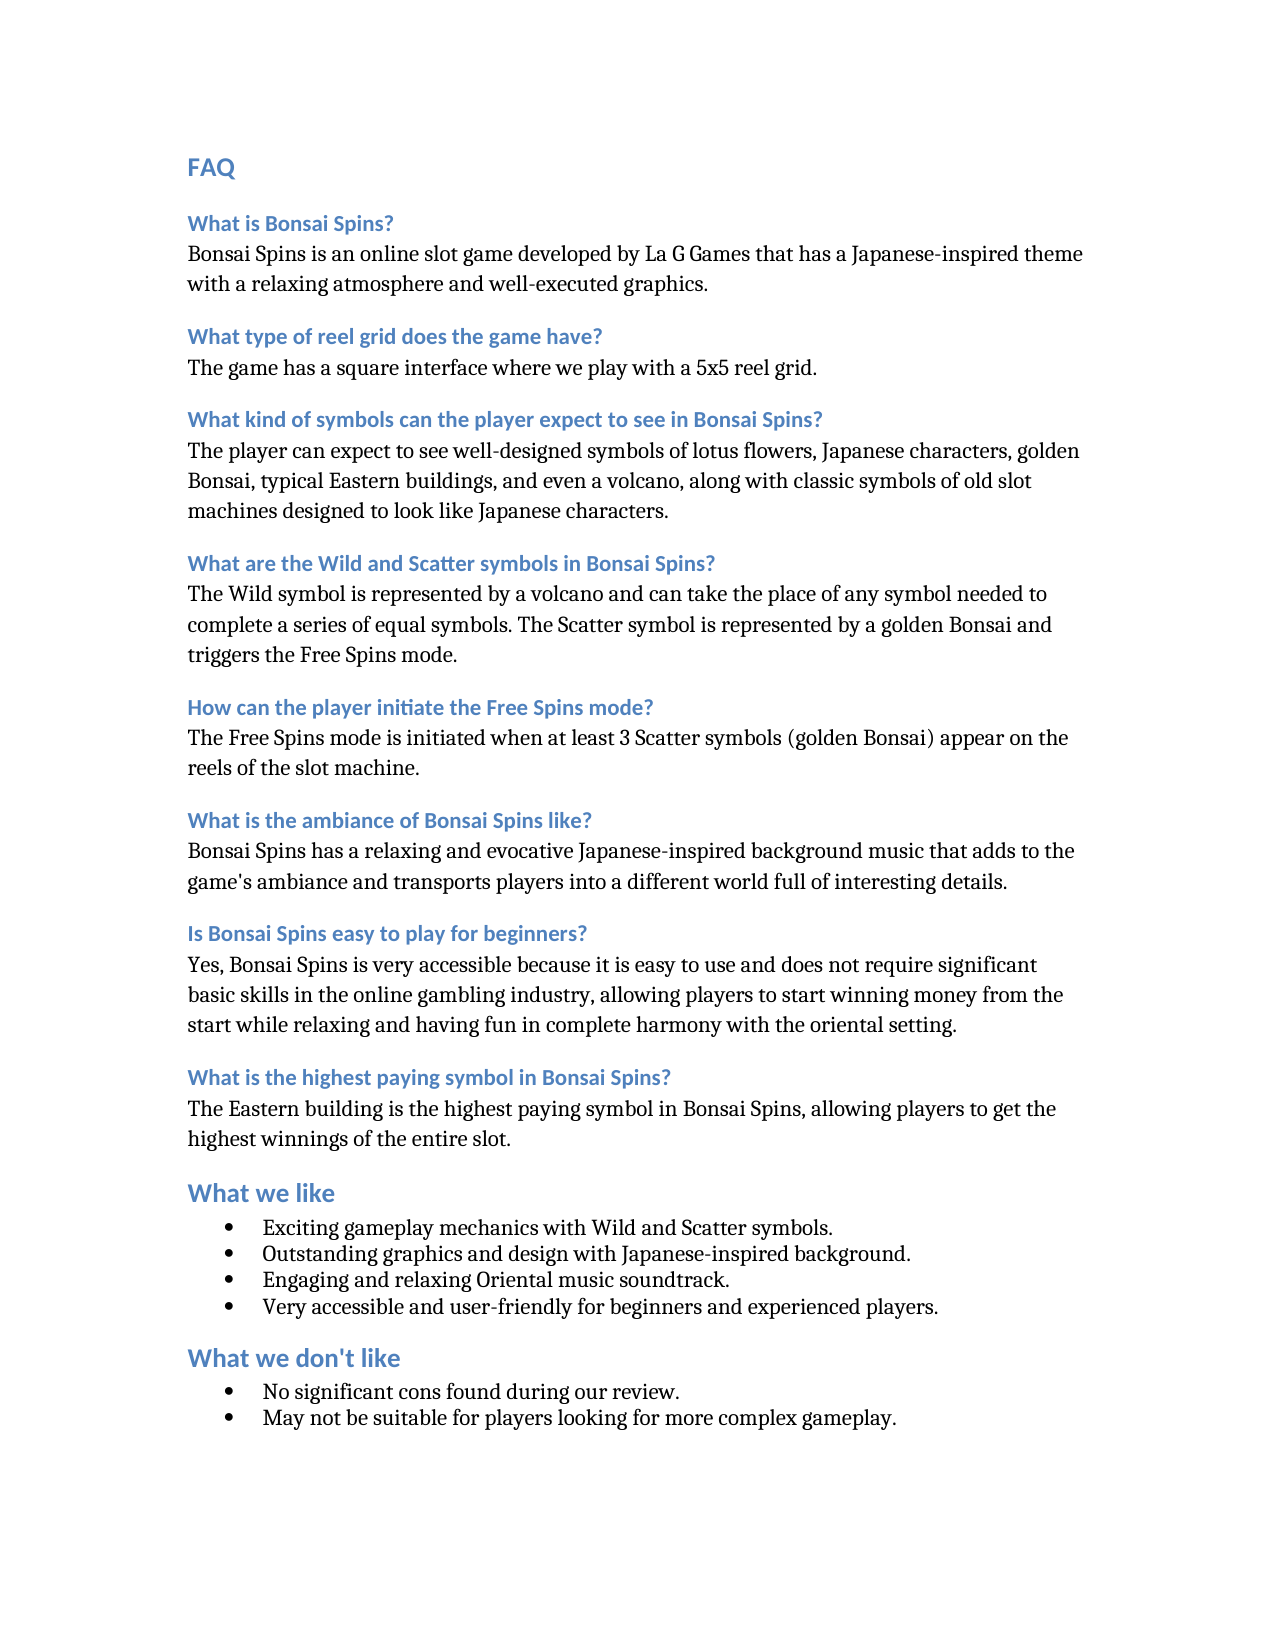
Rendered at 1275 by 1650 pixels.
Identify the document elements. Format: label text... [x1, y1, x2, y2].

subtitle What is Bonsai Spins? [187, 209, 1087, 237]
text The Wild symbol is represented by a volcano and can take the place of any symbol needed to complete a series of equal symbols. The Scatter symbol is represented by a golden Bonsai and triggers the Free Spins mode. [187, 581, 1087, 668]
text Yes, Bonsai Spins is very accessible because it is easy to use and does not require significant basic skills in the online gambling industry, allowing players to start winning money from the start while relaxing and having fun in complete harmony with the oriental setting. [187, 952, 1087, 1038]
subtitle What we don't like [187, 1341, 1087, 1374]
subtitle What are the Wild and Scatter symbols in Bonsai Spins? [187, 549, 1087, 577]
text Bonsai Spins has a relaxing and evocative Japanese-inspired background music that adds to the game's ambiance and transports players into a different world full of interesting details. [187, 838, 1087, 895]
text The player can expect to see well-designed symbols of lotus flowers, Japanese characters, golden Bonsai, typical Eastern buildings, and even a volcano, along with classic symbols of old slot machines designed to look like Japanese characters. [187, 438, 1087, 524]
subtitle What type of reel grid does the game have? [187, 322, 1087, 350]
subtitle What is the highest paying symbol in Bonsai Spins? [187, 1063, 1087, 1091]
list Very accessible and user-friendly for beginners and experienced players. [225, 1294, 1087, 1320]
text The Eastern building is the highest paying symbol in Bonsai Spins, allowing players to get the highest winnings of the entire slot. [187, 1095, 1087, 1152]
subtitle What we like [187, 1177, 1087, 1210]
subtitle What is the ambiance of Bonsai Spins like? [187, 806, 1087, 834]
list No significant cons found during our review. [225, 1379, 1087, 1405]
list Engaging and relaxing Oriental music soundtrack. [225, 1267, 1087, 1294]
text The Free Spins mode is initiated when at least 3 Scatter symbols (golden Bonsai) appear on the reels of the slot machine. [187, 725, 1087, 781]
subtitle FAQ [187, 150, 1087, 183]
subtitle What kind of symbols can the player expect to see in Bonsai Spins? [187, 405, 1087, 433]
subtitle How can the player initiate the Free Spins mode? [187, 693, 1087, 721]
text Bonsai Spins is an online slot game developed by La G Games that has a Japanese-inspired theme with a relaxing atmosphere and well-executed graphics. [187, 241, 1087, 297]
list May not be suitable for players looking for more complex gameplay. [225, 1405, 1087, 1431]
list Exciting gameplay mechanics with Wild and Scatter symbols. [225, 1214, 1087, 1241]
list Outstanding graphics and design with Japanese-inspired background. [225, 1241, 1087, 1267]
subtitle Is Bonsai Spins easy to play for beginners? [187, 919, 1087, 948]
text The game has a square interface where we play with a 5x5 reel grid. [187, 354, 1087, 381]
